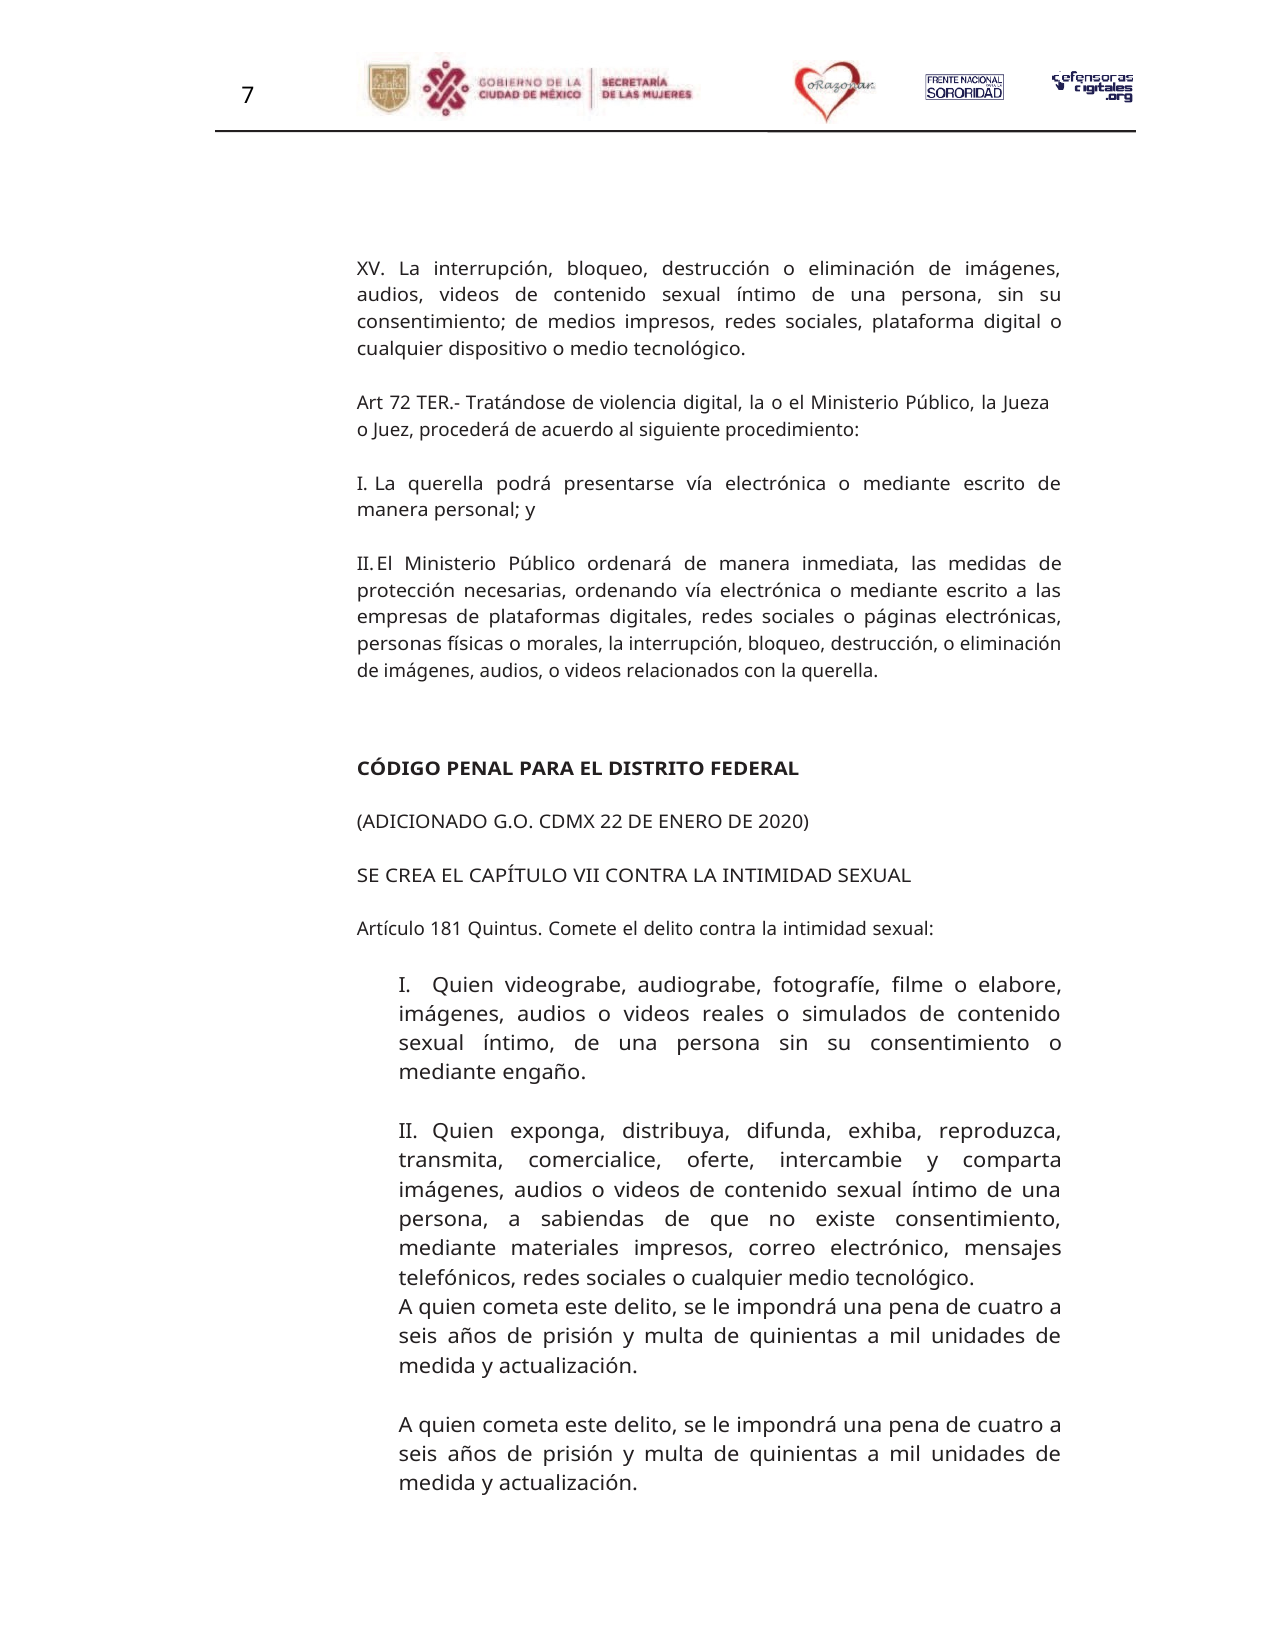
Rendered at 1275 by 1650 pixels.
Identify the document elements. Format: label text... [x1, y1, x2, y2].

text Art 72 TER.- Tratándose de violencia digital, la o el Ministerio Público, la Jueza o Juez, procederá de acuerdo al siguiente procedimiento: [357, 389, 1062, 442]
text (ADICIONADO G.O. CDMX 22 DE ENERO DE 2020) [357, 808, 1275, 834]
text SE CREA EL CAPÍTULO VII CONTRA LA INTIMIDAD SEXUAL [357, 862, 1275, 888]
list La querella podrá presentarse vía electrónica o mediante escrito de manera personal; y [357, 470, 1062, 522]
subtitle CÓDIGO PENAL PARA EL DISTRITO FEDERAL [357, 755, 1275, 780]
subtitle A quien cometa este delito, se le impondrá una pena de cuatro a seis años de prisión y multa de quinientas a mil unidades de medida y actualización. [398, 1292, 1062, 1379]
list El Ministerio Público ordenará de manera inmediata, las medidas de protección necesarias, ordenando vía electrónica o mediante escrito a las empresas de plataformas digitales, redes sociales o páginas electrónicas, personas físicas o morales, la interrupción, bloqueo, destrucción, o eliminación de imágenes, audios, o videos relacionados con la querella. [357, 550, 1062, 683]
picture [356, 52, 701, 121]
list Quien exponga, distribuya, difunda, exhiba, reproduzca, transmita, comercialice, oferte, intercambie y comparta imágenes, audios o videos de contenido sexual íntimo de una persona, a sabiendas de que no existe consentimiento, mediante materiales impresos, correo electrónico, mensajes telefónicos, redes sociales o cualquier medio tecnológico. [398, 1116, 1062, 1291]
text A quien cometa este delito, se le impondrá una pena de cuatro a seis años de prisión y multa de quinientas a mil unidades de medida y actualización. [398, 1410, 1062, 1497]
picture [1052, 71, 1133, 92]
picture [927, 76, 1002, 98]
text XV. La interrupción, bloqueo, destrucción o eliminación de imágenes, audios, videos de contenido sexual íntimo de una persona, sin su consentimiento; de medios impresos, redes sociales, plataforma digital o cualquier dispositivo o medio tecnológico. [357, 255, 1062, 361]
list Quien videograbe, audiograbe, fotografíe, ﬁlme o elabore, imágenes, audios o videos reales o simulados de contenido sexual íntimo, de una persona sin su consentimiento o mediante engaño. [398, 970, 1062, 1086]
picture [792, 60, 878, 124]
text Artículo 181 Quintus. Comete el delito contra la intimidad sexual: [357, 916, 1275, 941]
